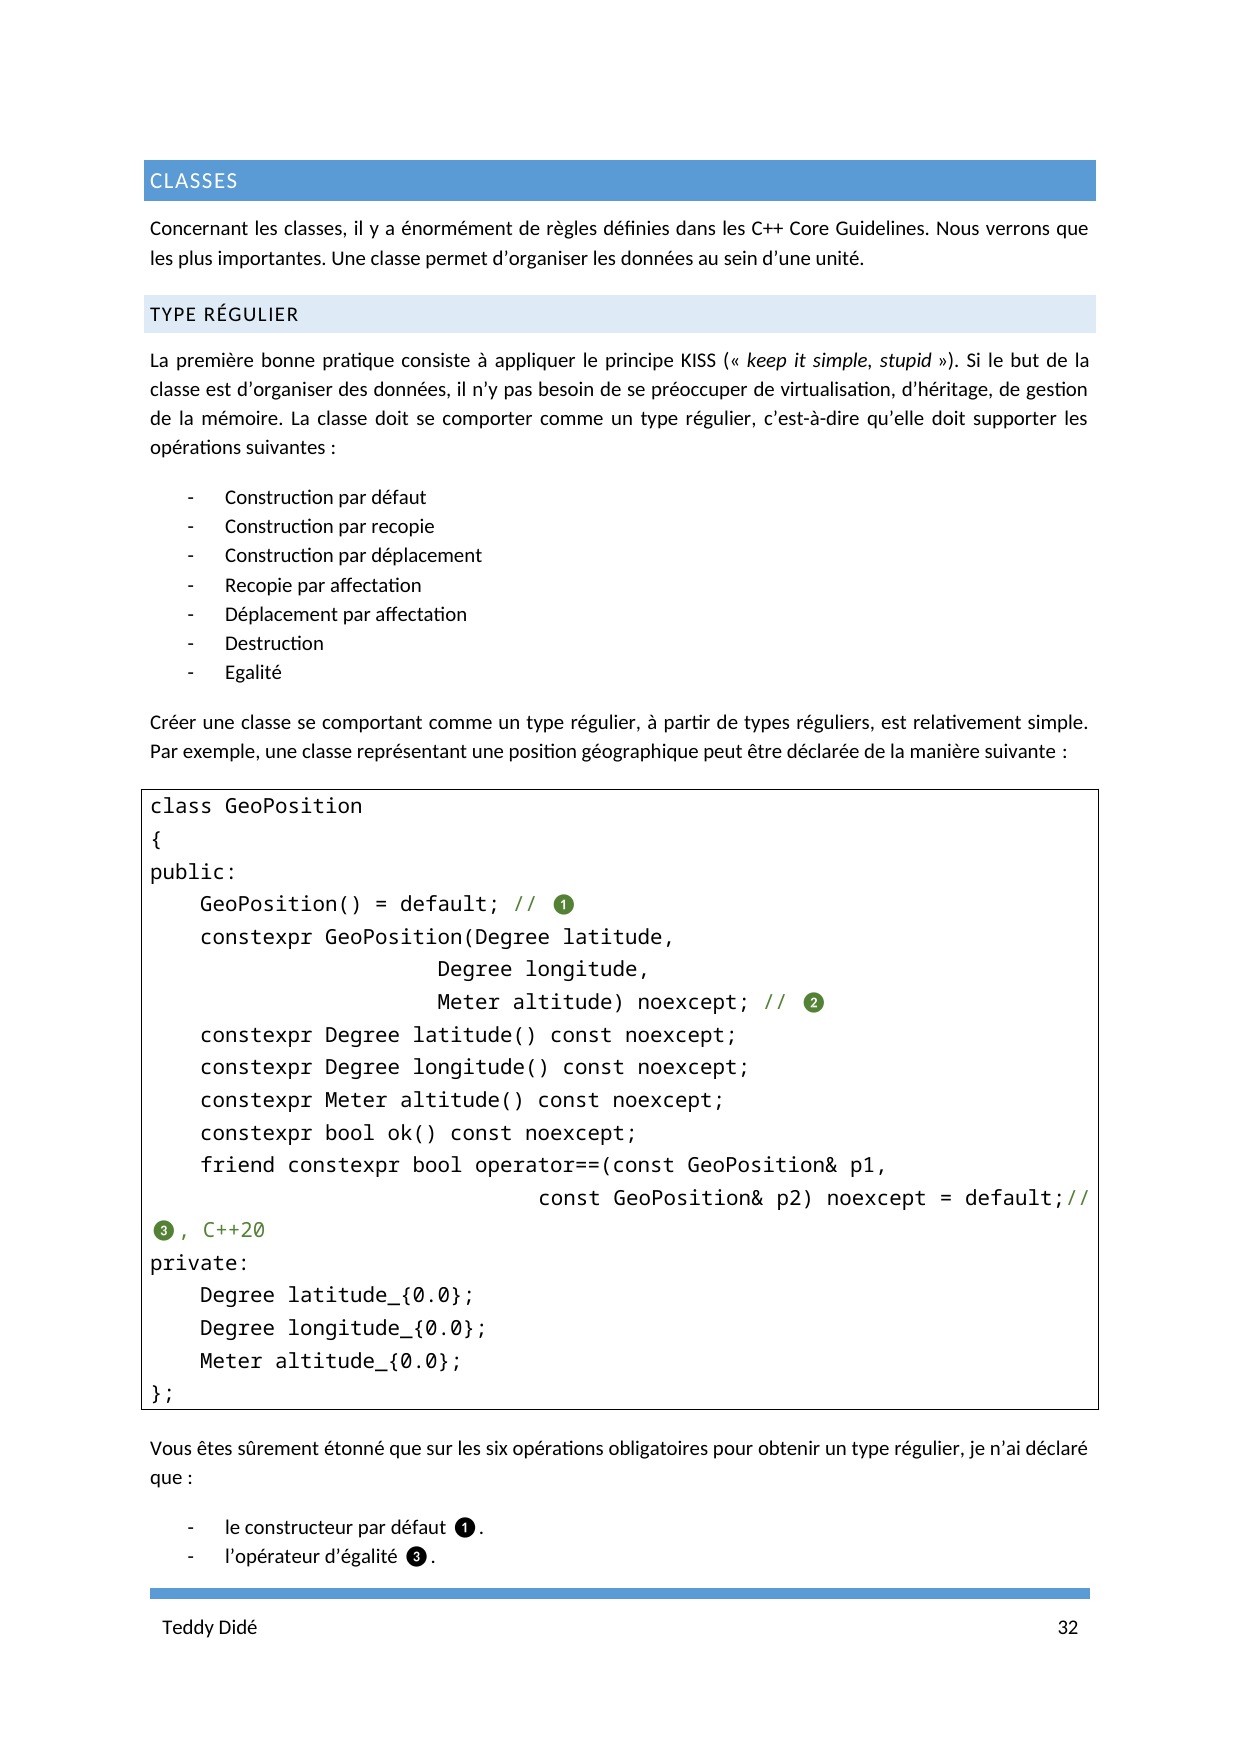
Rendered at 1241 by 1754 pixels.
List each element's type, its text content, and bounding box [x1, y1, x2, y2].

list public: [142, 854, 1098, 885]
list Déplacement par affectation [187, 601, 1090, 626]
list constexpr Degree latitude() const noexcept; [142, 1017, 1098, 1048]
subtitle Classes [150, 167, 1090, 195]
list const GeoPosition& p2) noexcept = default;// ❸, C++20 [142, 1180, 1098, 1244]
list constexpr GeoPosition(Degree latitude, [142, 919, 1098, 950]
list le constructeur par défaut ❶. [187, 1514, 1090, 1539]
text Créer une classe se comportant comme un type régulier, à partir de types réguliers, est relativement simple. Par exemple, une classe représentant une position géographique peut être déclarée de la manière suivante : [150, 709, 1090, 764]
list constexpr Meter altitude() const noexcept; [142, 1082, 1098, 1113]
text La première bonne pratique consiste à appliquer le principe KISS (« keep it simple, stupid »). Si le but de la classe est d’organiser des données, il n’y pas besoin de se préoccuper de virtualisation, d’héritage, de gestion de la mémoire. La classe doit se comporter comme un type régulier, c’est-à-dire qu’elle doit supporter les opérations suivantes : [150, 347, 1090, 460]
list Egalité [187, 659, 1090, 685]
list }; [142, 1375, 1098, 1409]
list Meter altitude_{0.0}; [142, 1343, 1098, 1374]
list Destruction [187, 630, 1090, 656]
list Degree latitude_{0.0}; [142, 1277, 1098, 1309]
list constexpr Degree longitude() const noexcept; [142, 1049, 1098, 1081]
list friend constexpr bool operator==(const GeoPosition& p1, [142, 1147, 1098, 1179]
list { [142, 821, 1098, 853]
list constexpr bool ok() const noexcept; [142, 1114, 1098, 1146]
text Vous êtes sûrement étonné que sur les six opérations obligatoires pour obtenir un type régulier, je n’ai déclaré que : [150, 1435, 1090, 1489]
subtitle Type régulier [150, 301, 1090, 326]
list Construction par déplacement [187, 543, 1090, 568]
list Construction par défaut [187, 484, 1090, 510]
list Meter altitude) noexcept; // ❷ [142, 984, 1098, 1016]
list Recopie par affectation [187, 572, 1090, 597]
list GeoPosition() = default; // ❶ [142, 886, 1098, 918]
text Concernant les classes, il y a énormément de règles définies dans les C++ Core Guidelines. Nous verrons que les plus importantes. Une classe permet d’organiser les données au sein d’une unité. [150, 216, 1090, 270]
list l’opérateur d’égalité ❸. [187, 1543, 1090, 1569]
list Degree longitude_{0.0}; [142, 1310, 1098, 1342]
list class GeoPosition [142, 790, 1098, 820]
list Construction par recopie [187, 513, 1090, 539]
list private: [142, 1245, 1098, 1276]
list Degree longitude, [142, 951, 1098, 983]
